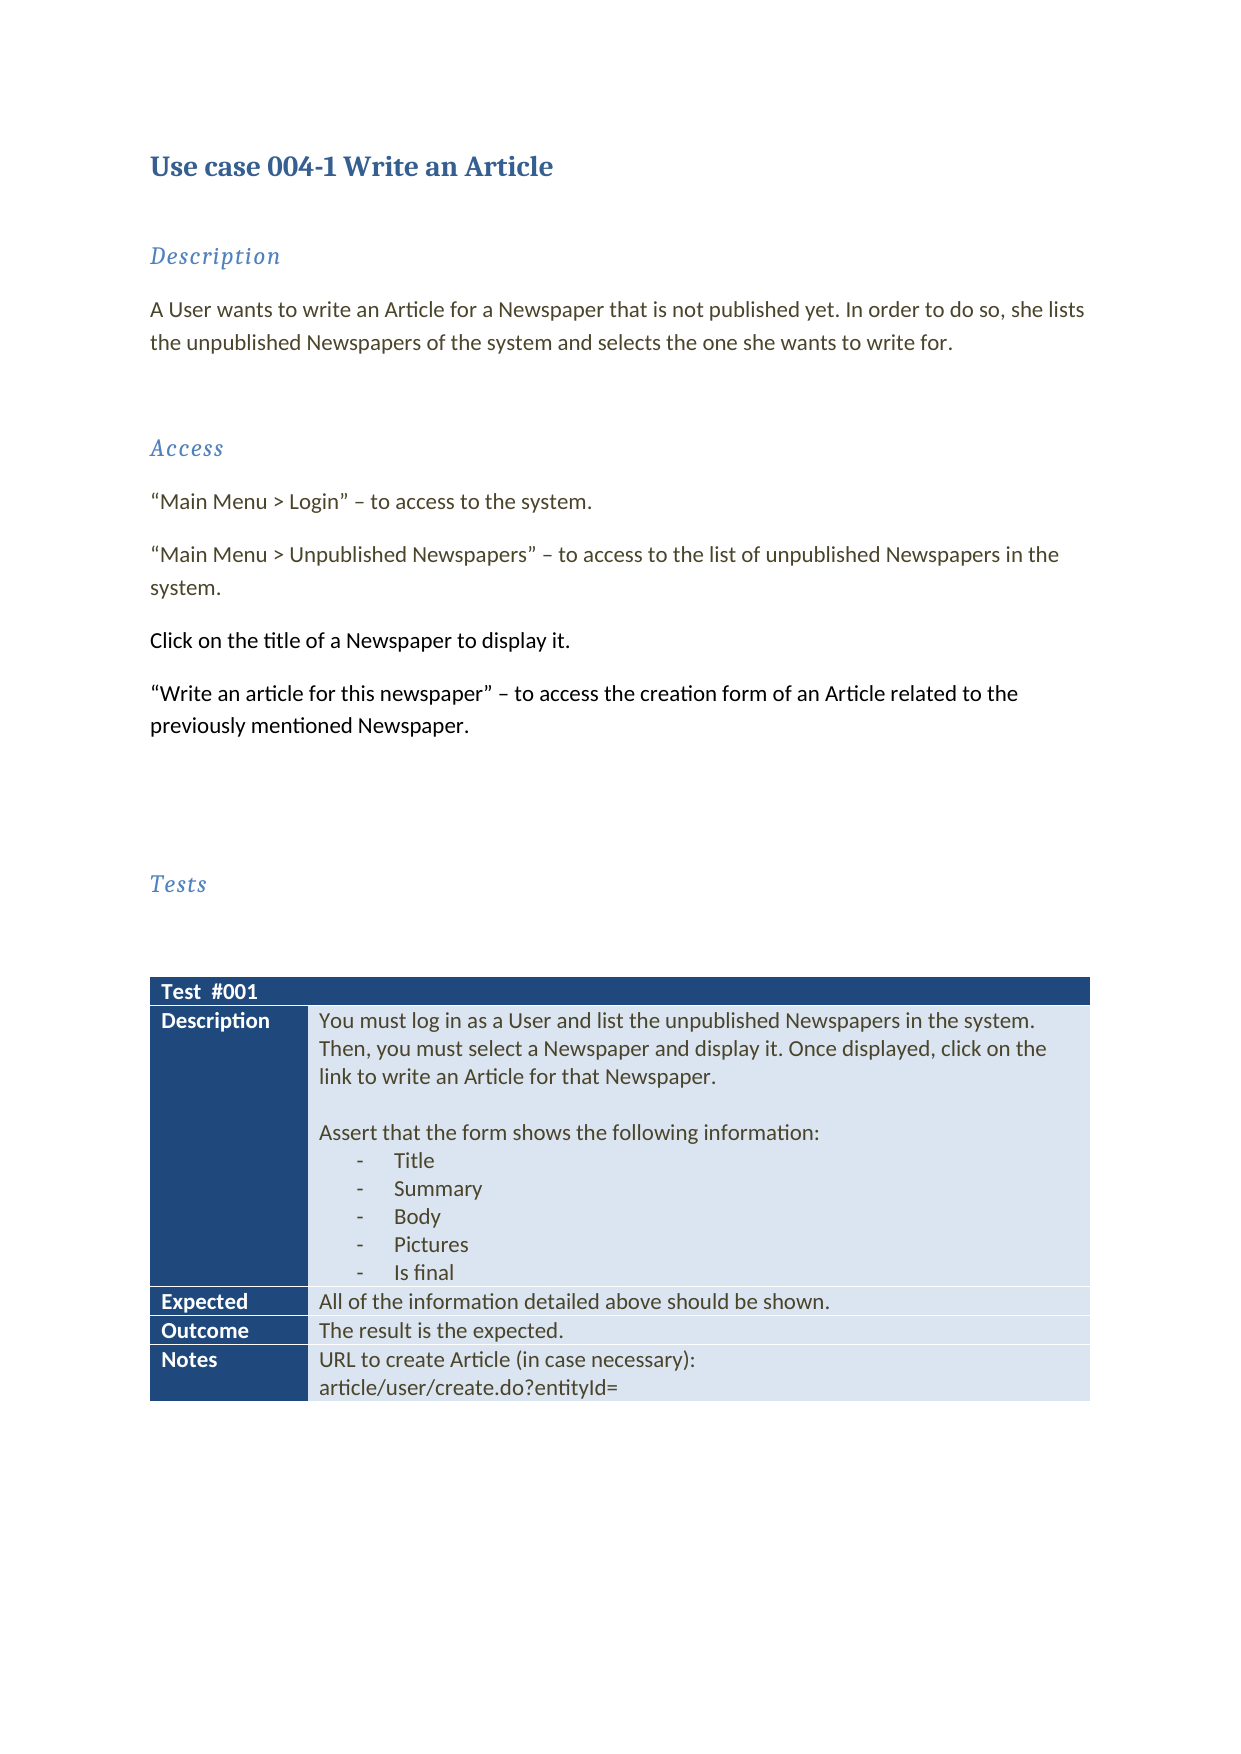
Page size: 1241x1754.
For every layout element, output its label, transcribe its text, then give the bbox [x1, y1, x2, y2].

table_cell The result is the expected. [308, 1316, 1090, 1344]
table_cell Notes [150, 1345, 308, 1401]
subtitle Access [150, 434, 1090, 462]
table_header Test #001 [150, 977, 1090, 1005]
text Click on the title of a Newspaper to display it. [150, 626, 1090, 654]
table_cell You must log in as a User and list the unpublished Newspapers in the system. Then, you must select a Newspaper and display it. Once displayed, click on the link to write an Article for that Newspaper. Assert that the form shows the following information: Title Summary Body Pictures Is final [308, 1006, 1090, 1286]
table_cell URL to create Article (in case necessary): article/user/create.do?entityId= [308, 1345, 1090, 1401]
text A User wants to write an Article for a Newspaper that is not published yet. In order to do so, she lists the unpublished Newspapers of the system and selects the one she wants to write for. [150, 295, 1090, 356]
table_cell Description [150, 1006, 308, 1286]
text “Main Menu > Login” – to access to the system. [150, 487, 1090, 516]
text “Write an article for this newspaper” – to access the creation form of an Article related to the previously mentioned Newspaper. [150, 679, 1090, 739]
text “Main Menu > Unpublished Newspapers” – to access to the list of unpublished Newspapers in the system. [150, 541, 1090, 601]
subtitle Description [150, 242, 1090, 270]
table_cell All of the information detailed above should be shown. [308, 1287, 1090, 1315]
table_cell Outcome [150, 1316, 308, 1344]
subtitle Use case 004-1 Write an Article [150, 150, 1090, 183]
subtitle Tests [150, 870, 1090, 899]
table_cell Expected [150, 1287, 308, 1315]
